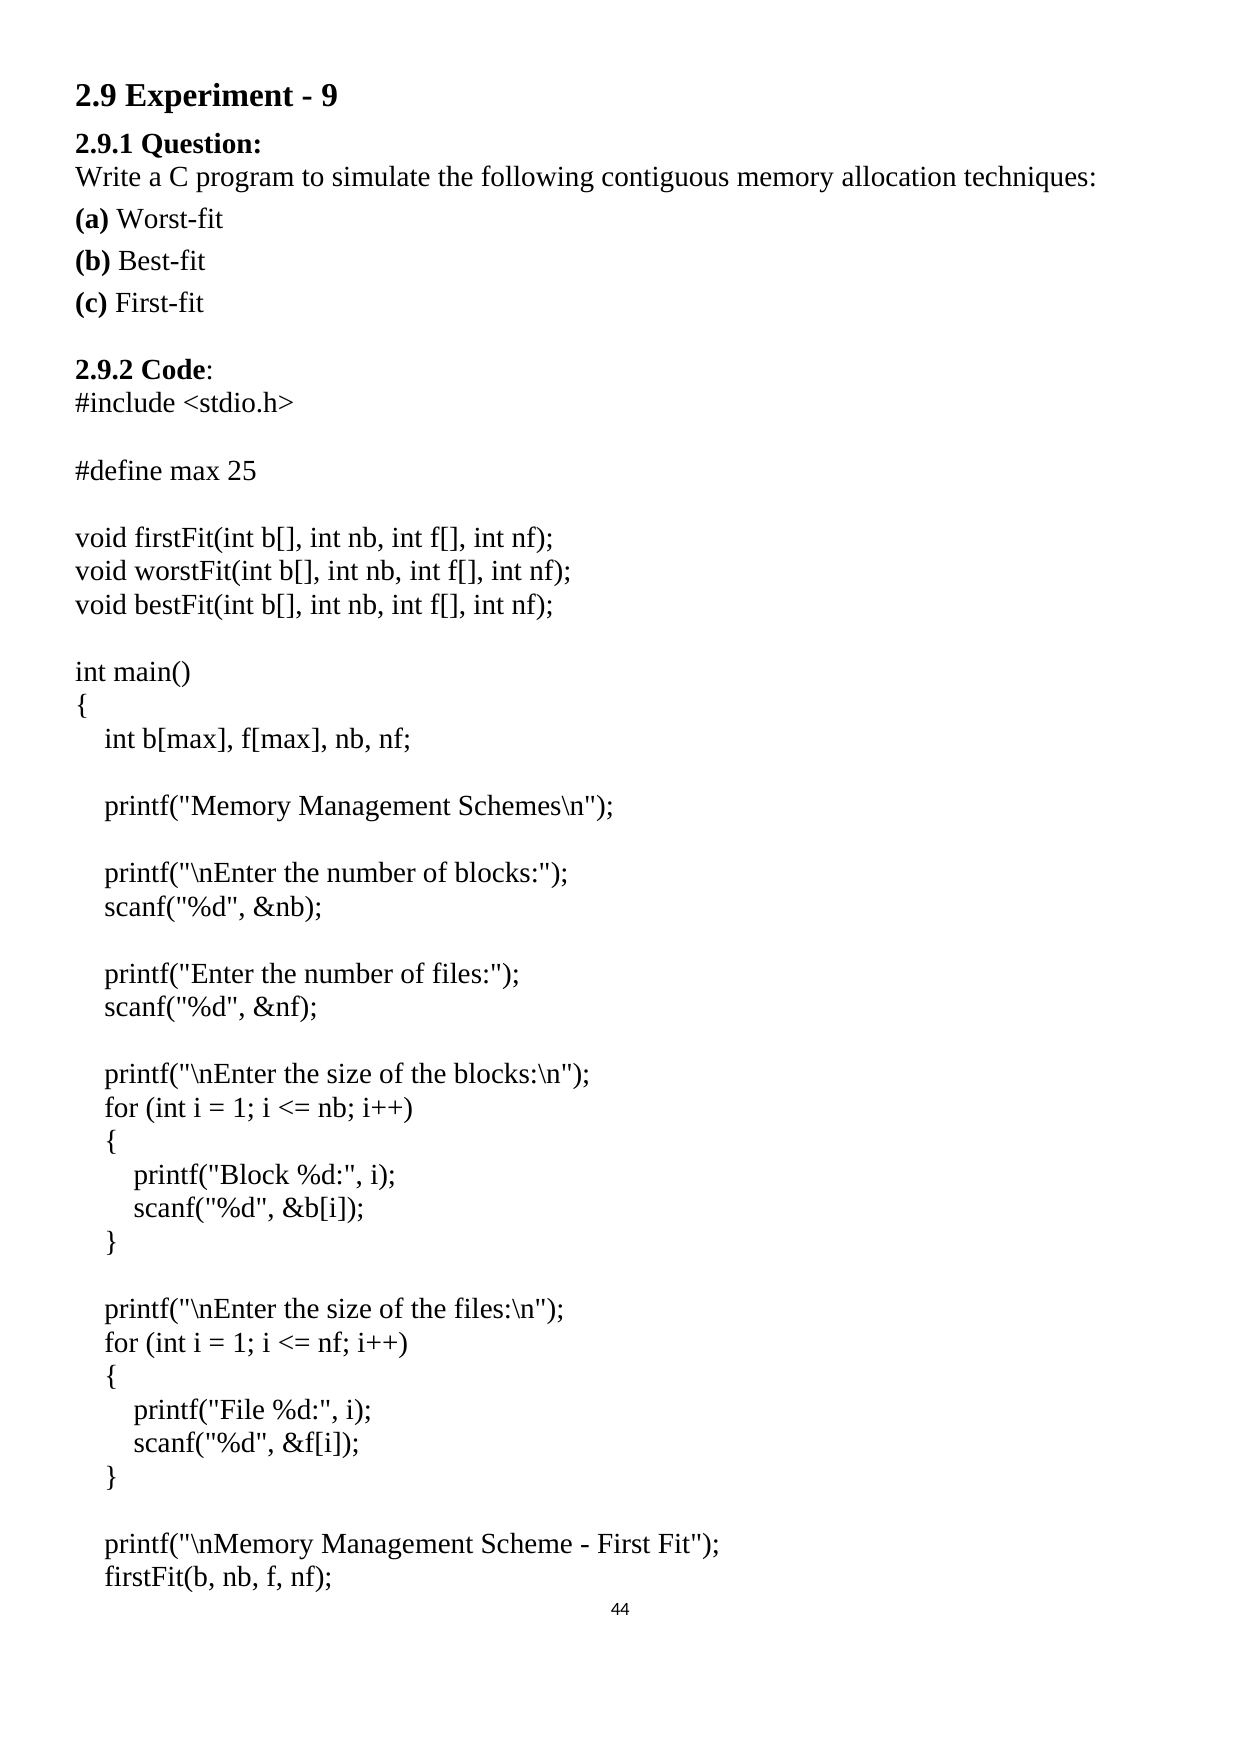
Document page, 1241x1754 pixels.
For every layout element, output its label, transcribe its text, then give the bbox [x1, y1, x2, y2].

text void worstFit(int b[], int nb, int f[], int nf); [75, 553, 1165, 587]
text printf("\nEnter the size of the blocks:\n"); [75, 1056, 1165, 1090]
text printf("\nMemory Management Scheme - First Fit"); [75, 1526, 1165, 1559]
text #define max 25 [75, 453, 1165, 486]
list Experiment - 9 [75, 75, 1165, 113]
text int main() [75, 654, 1165, 687]
text } [75, 1224, 1165, 1258]
list Code: [75, 352, 1165, 386]
text printf("Enter the number of files:"); [75, 956, 1165, 989]
text { [75, 1123, 1165, 1157]
text void firstFit(int b[], int nb, int f[], int nf); [75, 520, 1165, 553]
text scanf("%d", &nb); [75, 889, 1165, 922]
text printf("\nEnter the size of the files:\n"); [75, 1291, 1165, 1325]
text scanf("%d", &b[i]); [75, 1191, 1165, 1224]
text #include <stdio.h> [75, 386, 1165, 419]
text { [75, 1358, 1165, 1392]
list Worst-fit [75, 201, 1165, 235]
text for (int i = 1; i <= nb; i++) [75, 1090, 1165, 1123]
text scanf("%d", &nf); [75, 989, 1165, 1023]
text void bestFit(int b[], int nb, int f[], int nf); [75, 587, 1165, 620]
text printf("Block %d:", i); [75, 1157, 1165, 1191]
text (c) First-fit [75, 285, 1165, 318]
text for (int i = 1; i <= nf; i++) [75, 1325, 1165, 1358]
text int b[max], f[max], nb, nf; [75, 721, 1165, 754]
list Question: [75, 126, 1165, 159]
list Best-fit [75, 243, 1165, 277]
text firstFit(b, nb, f, nf); [75, 1559, 1165, 1593]
text Write a C program to simulate the following contiguous memory allocation techniques: [75, 159, 1165, 193]
text { [75, 687, 1165, 721]
text scanf("%d", &f[i]); [75, 1425, 1165, 1459]
text } [75, 1459, 1165, 1492]
text printf("File %d:", i); [75, 1392, 1165, 1425]
text printf("Memory Management Schemes\n"); [75, 788, 1165, 822]
text printf("\nEnter the number of blocks:"); [75, 855, 1165, 889]
